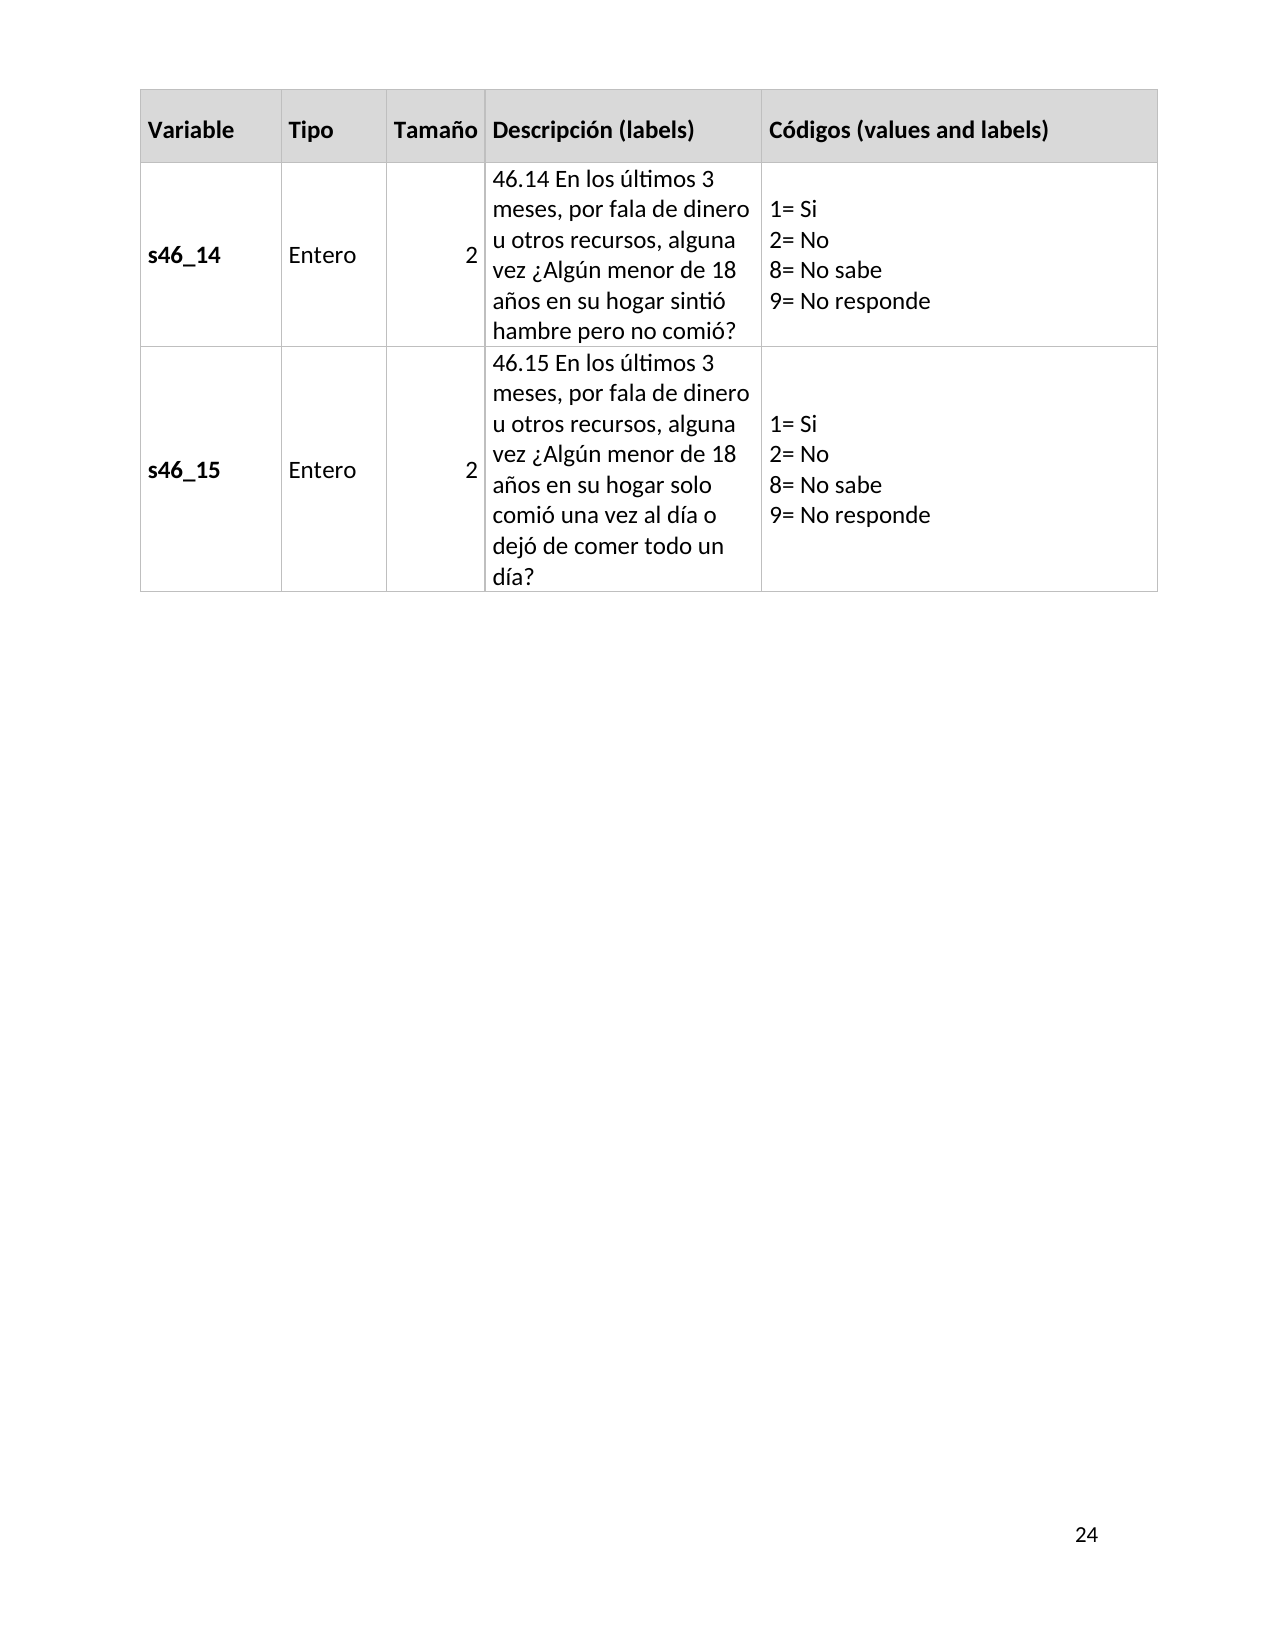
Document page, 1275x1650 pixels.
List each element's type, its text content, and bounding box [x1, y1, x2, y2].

table_cell Entero [282, 347, 386, 591]
table_cell Códigos (values and labels) [762, 90, 1157, 162]
table_cell Tamaño [387, 90, 484, 162]
table_cell s46_14 [141, 163, 281, 346]
table_cell 1= Si 2= No 8= No sabe 9= No responde [762, 163, 1157, 346]
table_cell Descripción (labels) [486, 90, 761, 162]
table_cell 46.14 En los últimos 3 meses, por fala de dinero u otros recursos, alguna vez ¿Algún menor de 18 años en su hogar sintió hambre pero no comió? [486, 163, 761, 346]
table_cell s46_15 [141, 347, 281, 591]
table_cell 1= Si 2= No 8= No sabe 9= No responde [762, 347, 1157, 591]
table_cell Entero [282, 163, 386, 346]
table_cell Tipo [282, 90, 386, 162]
table_cell 46.15 En los últimos 3 meses, por fala de dinero u otros recursos, alguna vez ¿Algún menor de 18 años en su hogar solo comió una vez al día o dejó de comer todo un día? [486, 347, 761, 591]
table_cell 2 [387, 347, 484, 591]
table_cell 2 [387, 163, 484, 346]
table_cell Variable [141, 90, 281, 162]
